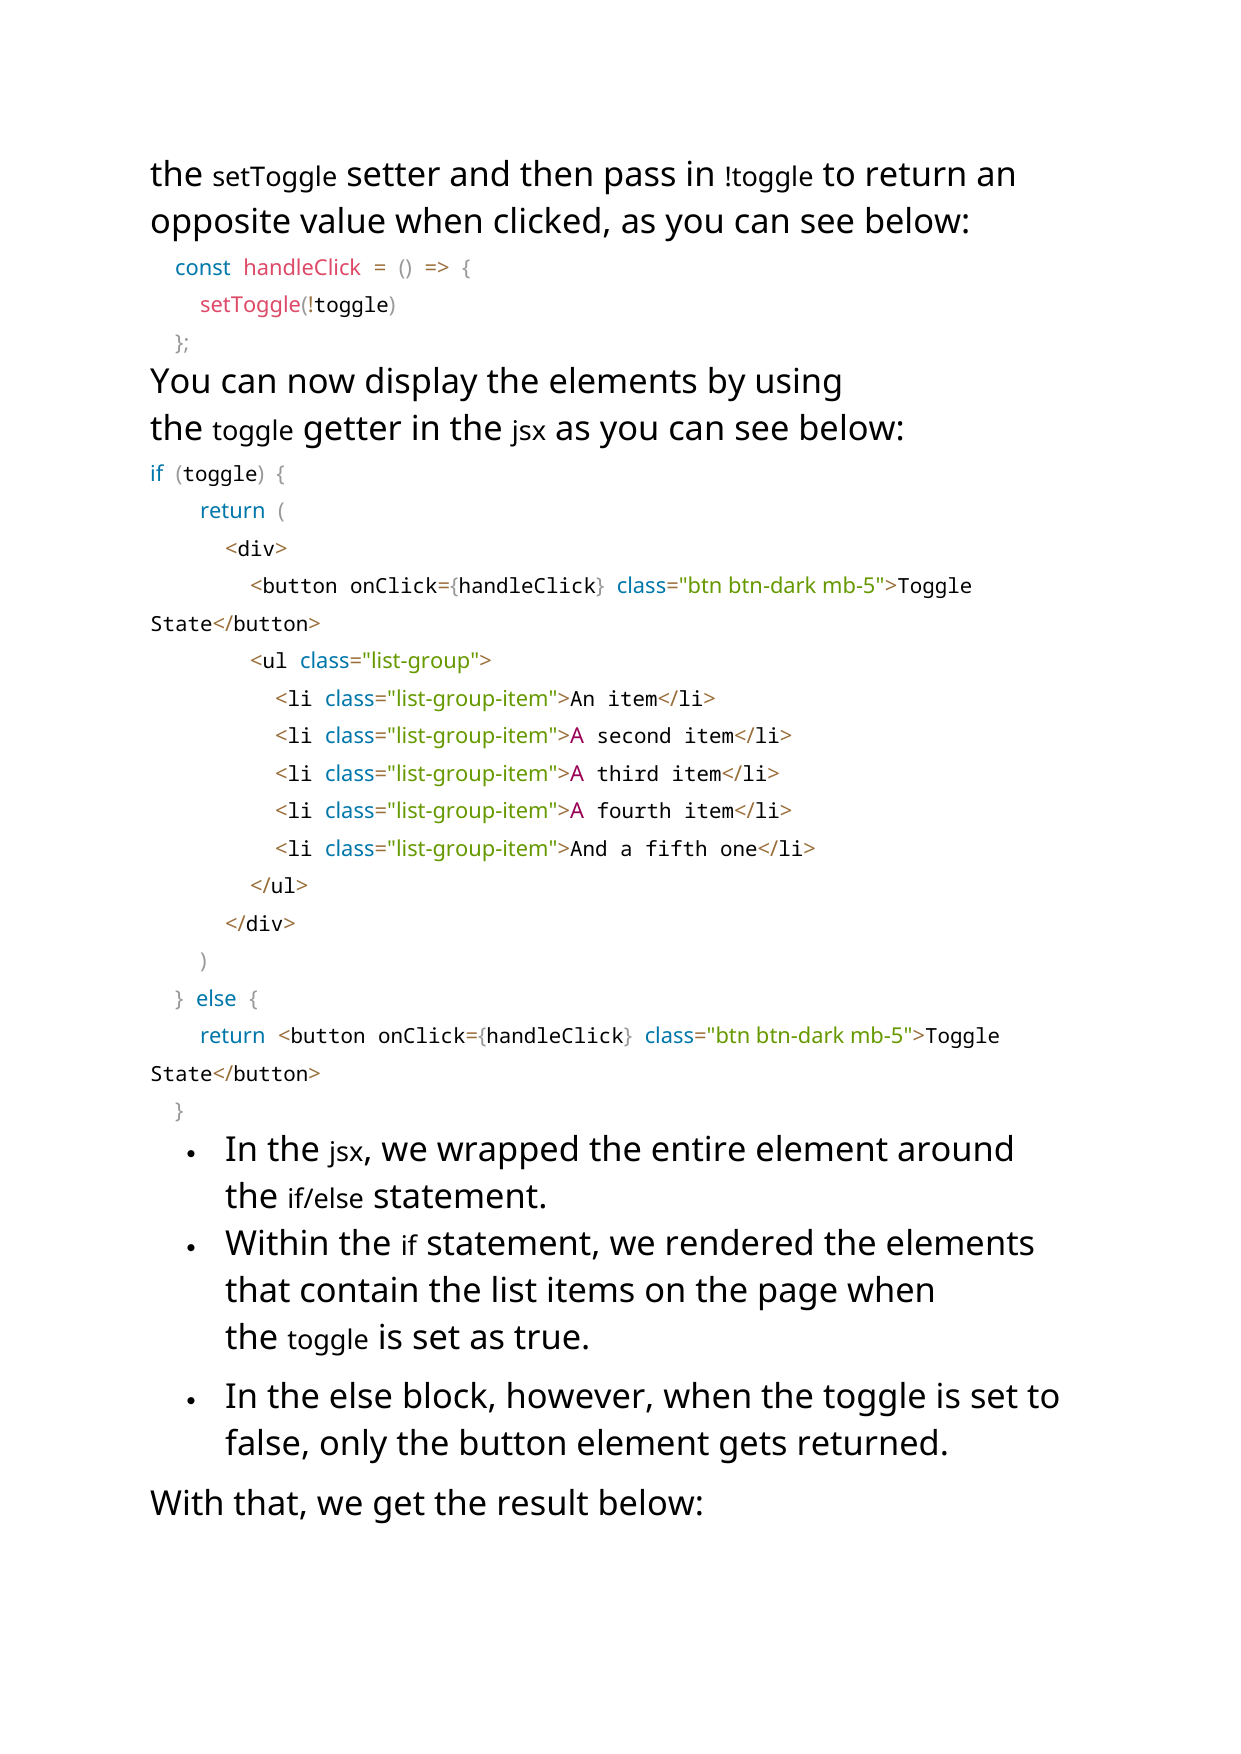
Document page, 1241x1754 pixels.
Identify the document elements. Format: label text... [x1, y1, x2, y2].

text <li class="list-group-item">A fourth item</li> [150, 787, 1090, 825]
text } else { [150, 975, 1090, 1012]
text <ul class="list-group"> [150, 637, 1090, 675]
text With that, we get the result below: [150, 1478, 1090, 1525]
text setToggle(!toggle) [150, 281, 1090, 319]
text <li class="list-group-item">An item</li> [150, 675, 1090, 712]
text </div> [150, 900, 1090, 937]
list Within the if statement, we rendered the elements that contain the list items on the page when the toggle is set as true. [187, 1219, 1090, 1359]
text return <button onClick={handleClick} class="btn btn-dark mb-5">Toggle State</button> [150, 1012, 1090, 1087]
text ) [150, 937, 1090, 975]
list In the else block, however, when the toggle is set to false, only the button element gets returned. [187, 1372, 1090, 1466]
text <li class="list-group-item">And a fifth one</li> [150, 825, 1090, 862]
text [150, 150, 1090, 244]
text <li class="list-group-item">A third item</li> [150, 750, 1090, 787]
text </ul> [150, 862, 1090, 900]
text You can now display the elements by using the toggle getter in the jsx as you can see below: [150, 356, 1090, 450]
text if (toggle) { [150, 450, 1090, 487]
text <li class="list-group-item">A second item</li> [150, 712, 1090, 750]
list In the jsx, we wrapped the entire element around the if/else statement. [187, 1125, 1090, 1219]
text <button onClick={handleClick} class="btn btn-dark mb-5">Toggle State</button> [150, 562, 1090, 637]
text }; [150, 319, 1090, 356]
text } [150, 1087, 1090, 1125]
text return ( [150, 487, 1090, 525]
text const handleClick = () => { [150, 244, 1090, 281]
text <div> [150, 525, 1090, 562]
